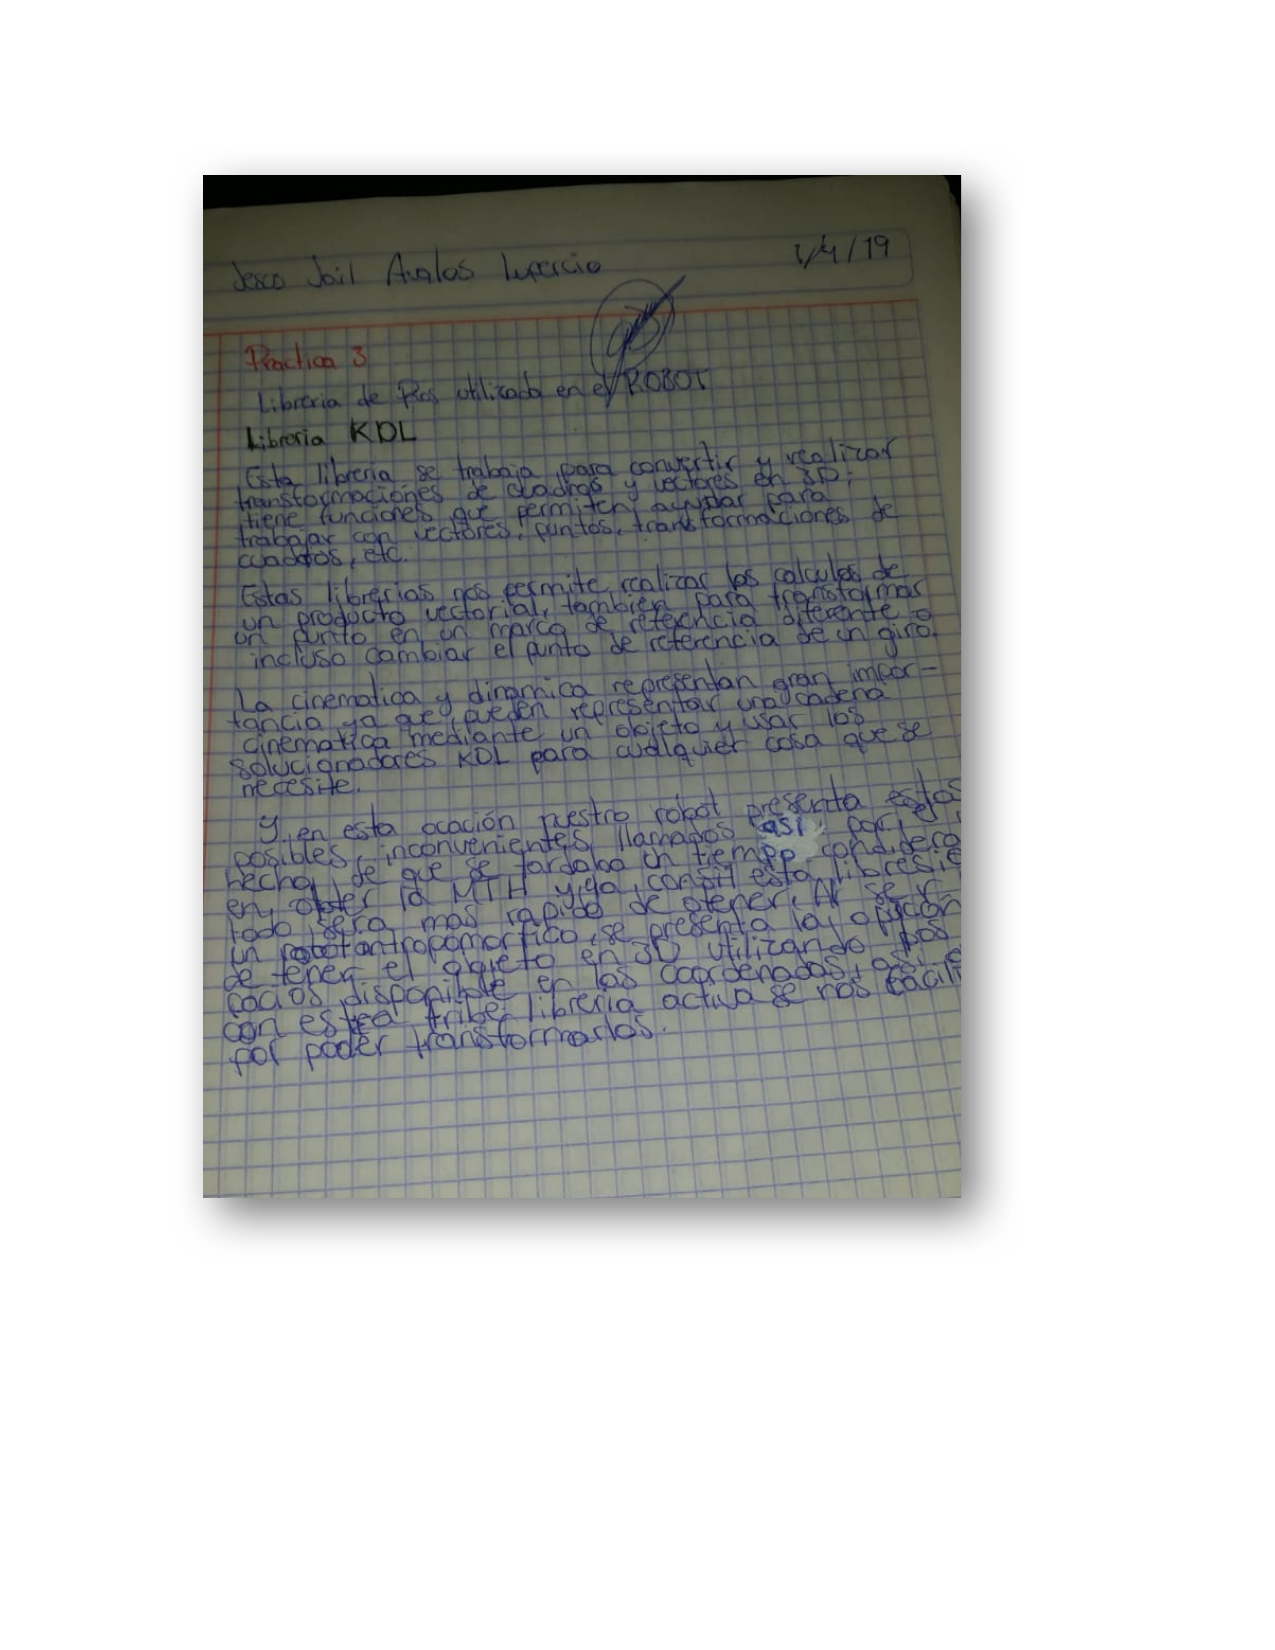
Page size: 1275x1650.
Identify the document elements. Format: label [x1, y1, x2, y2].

picture [203, 175, 962, 1198]
